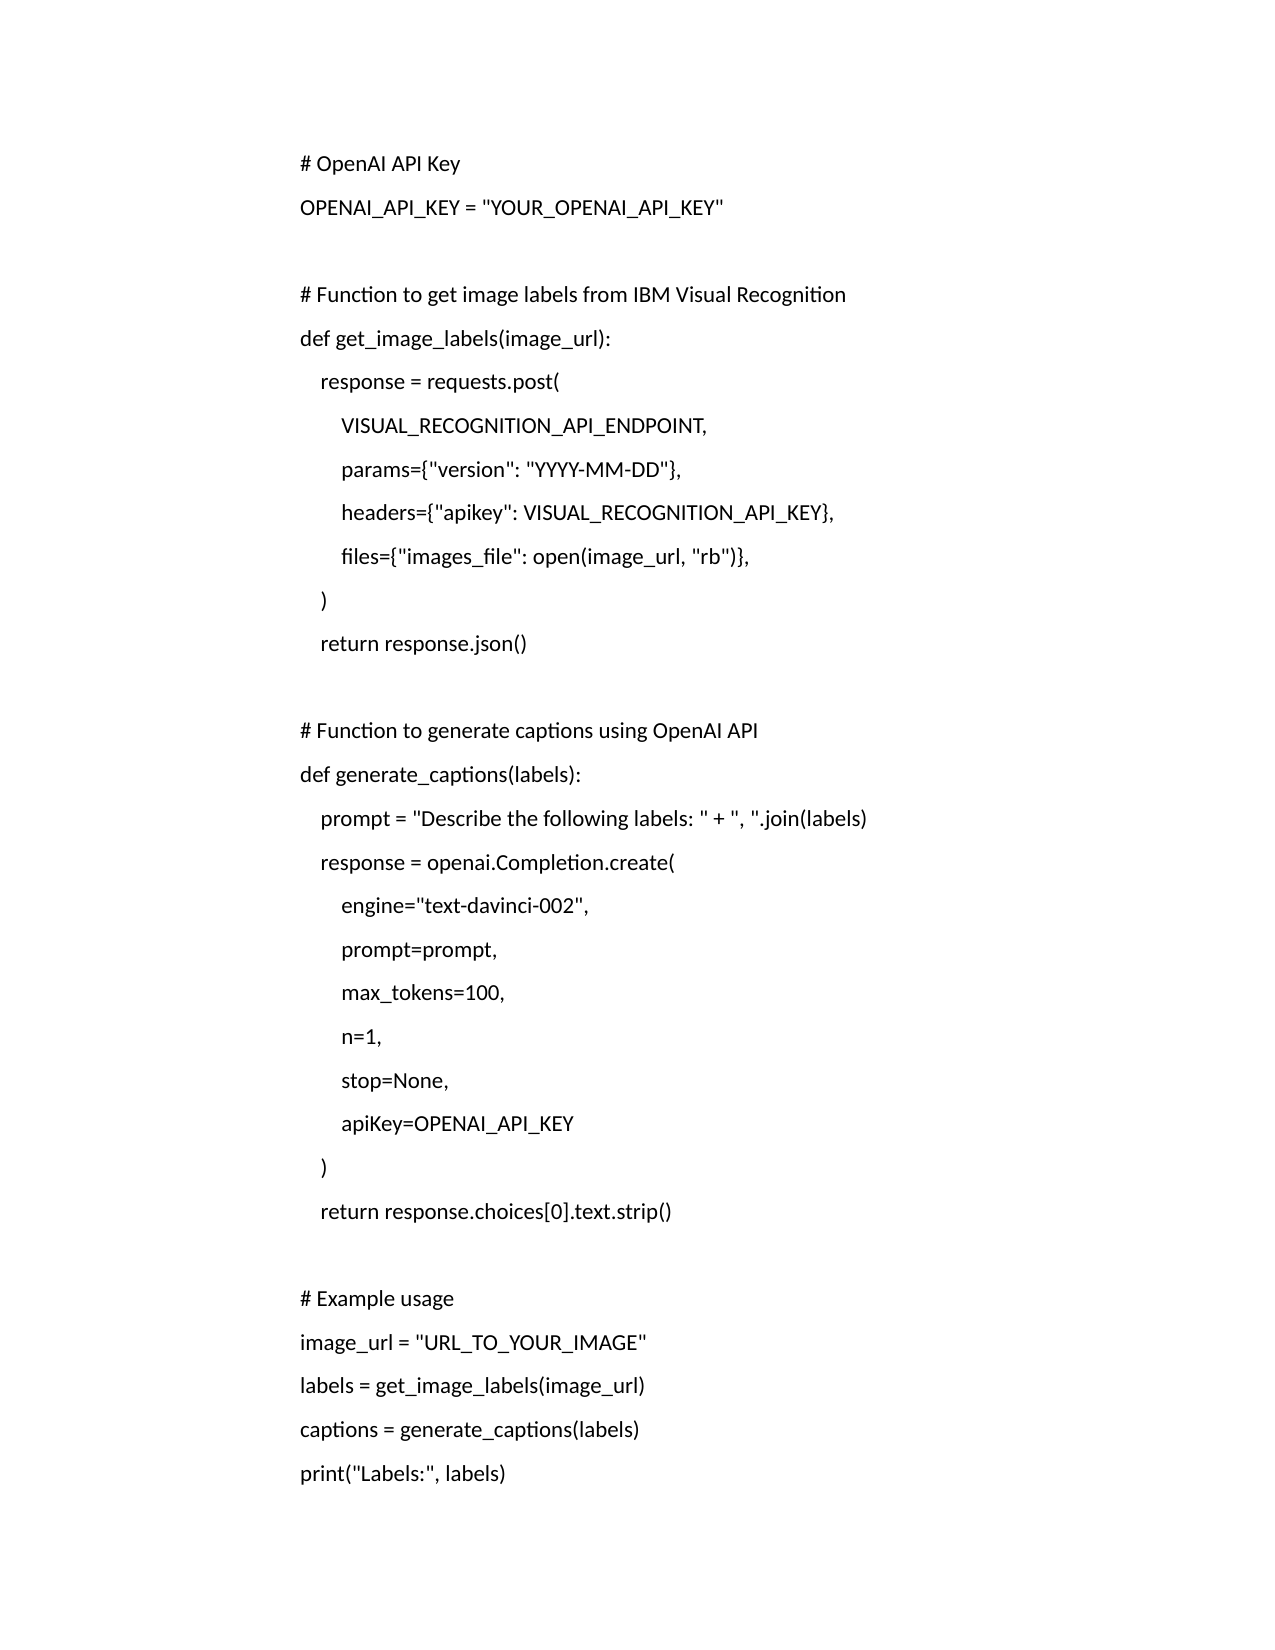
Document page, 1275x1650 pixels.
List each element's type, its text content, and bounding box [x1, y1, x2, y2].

text headers={"apikey": VISUAL_RECOGNITION_API_KEY}, [300, 499, 1125, 526]
text captions = generate_captions(labels) [300, 1416, 1125, 1443]
text n=1, [300, 1023, 1125, 1050]
text prompt=prompt, [300, 936, 1125, 963]
text prompt = "Describe the following labels: " + ", ".join(labels) [300, 805, 1125, 832]
text # Function to get image labels from IBM Visual Recognition [300, 281, 1125, 308]
text # Function to generate captions using OpenAI API [300, 717, 1125, 744]
text max_tokens=100, [300, 979, 1125, 1006]
text OPENAI_API_KEY = "YOUR_OPENAI_API_KEY" [300, 194, 1125, 221]
text stop=None, [300, 1067, 1125, 1093]
text files={"images_file": open(image_url, "rb")}, [300, 543, 1125, 570]
text response = requests.post( [300, 368, 1125, 395]
text image_url = "URL_TO_YOUR_IMAGE" [300, 1328, 1125, 1355]
text apiKey=OPENAI_API_KEY [300, 1110, 1125, 1137]
text def generate_captions(labels): [300, 761, 1125, 788]
text VISUAL_RECOGNITION_API_ENDPOINT, [300, 412, 1125, 439]
text response = openai.Completion.create( [300, 848, 1125, 875]
text # OpenAI API Key [300, 150, 1125, 177]
text engine="text-davinci-002", [300, 892, 1125, 919]
text params={"version": "YYYY-MM-DD"}, [300, 456, 1125, 482]
text ) [300, 586, 1125, 613]
text # Example usage [300, 1285, 1125, 1312]
text print("Labels:", labels) [300, 1459, 1125, 1486]
text return response.choices[0].text.strip() [300, 1197, 1125, 1224]
text return response.json() [300, 630, 1125, 657]
text def get_image_labels(image_url): [300, 324, 1125, 352]
text ) [300, 1154, 1125, 1181]
text labels = get_image_labels(image_url) [300, 1372, 1125, 1399]
